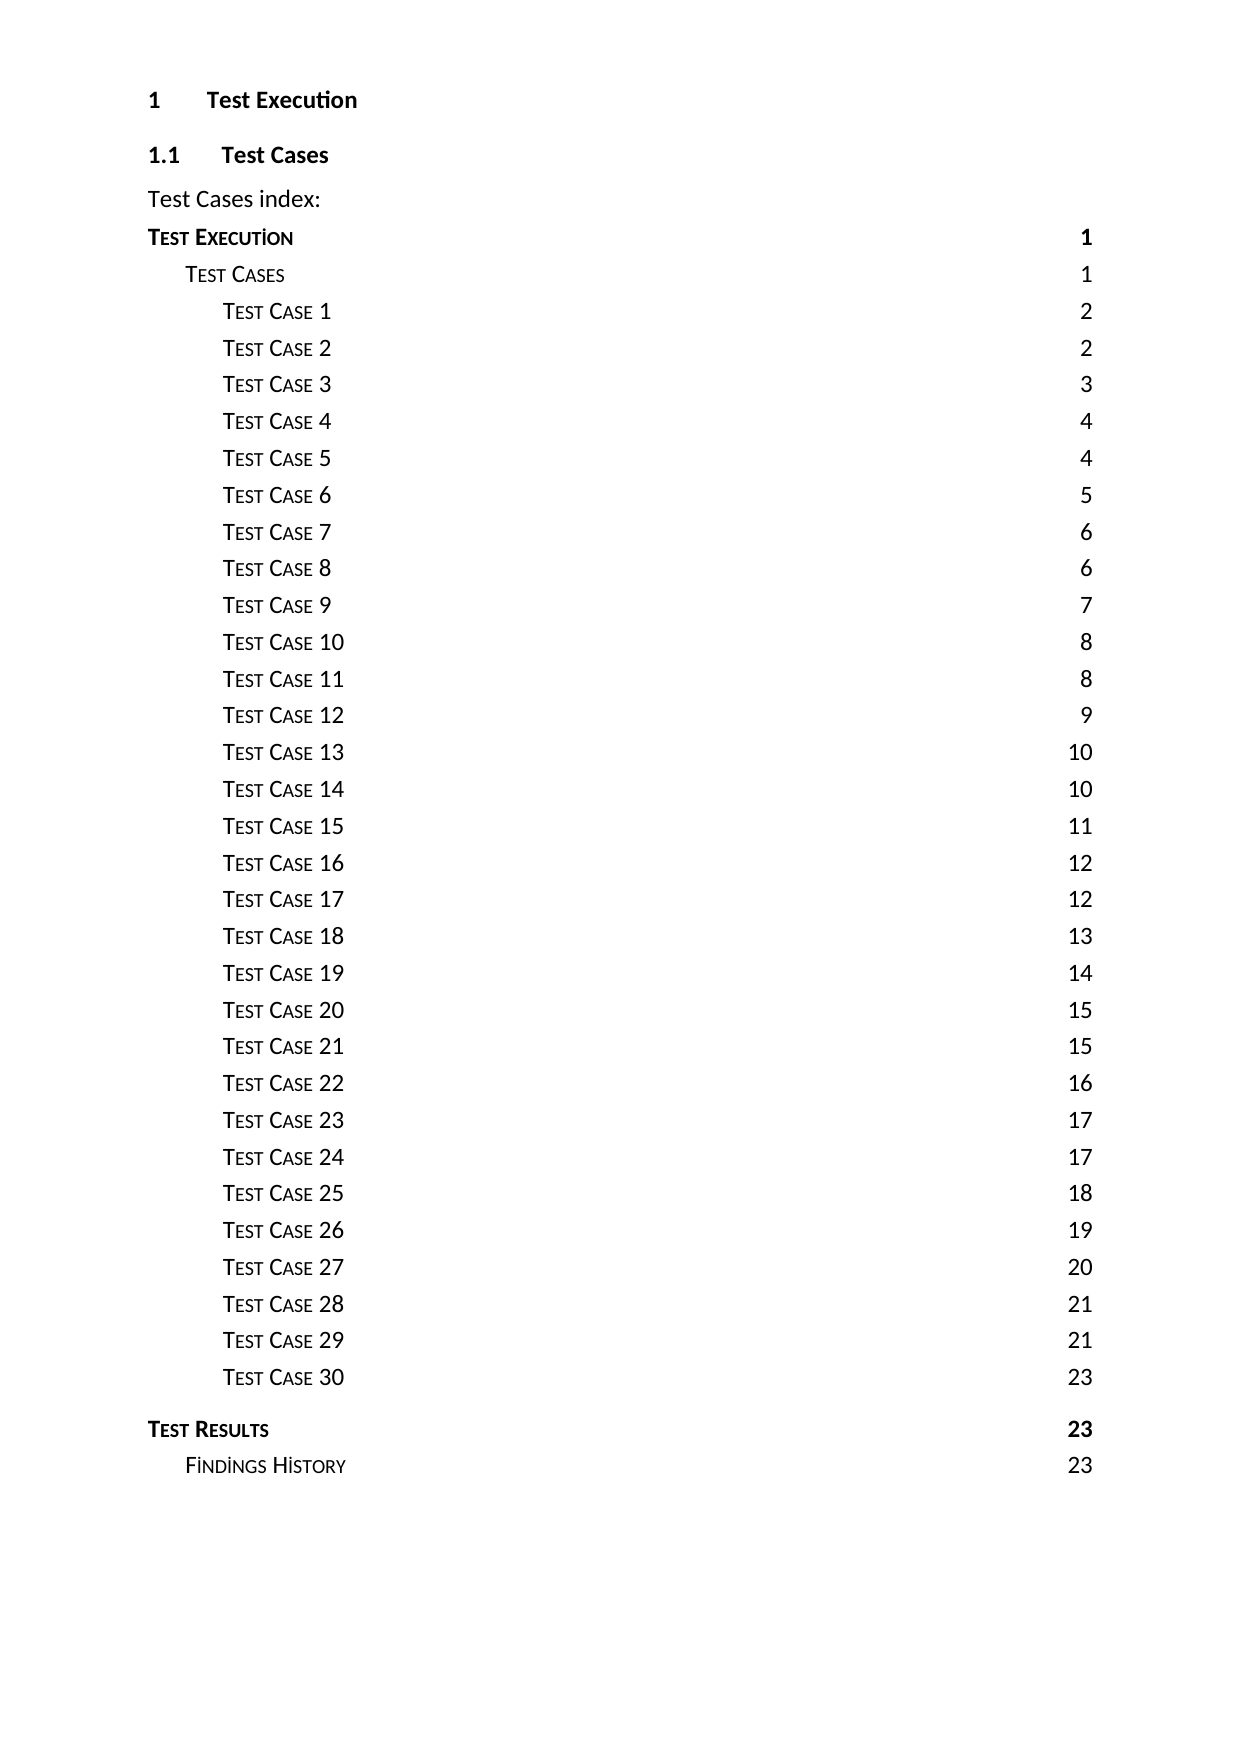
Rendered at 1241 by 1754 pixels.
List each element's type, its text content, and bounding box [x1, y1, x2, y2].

subtitle Test Cases [148, 140, 1093, 170]
text Test Cases index: [148, 183, 1093, 213]
subtitle Test Execution [148, 84, 1093, 115]
